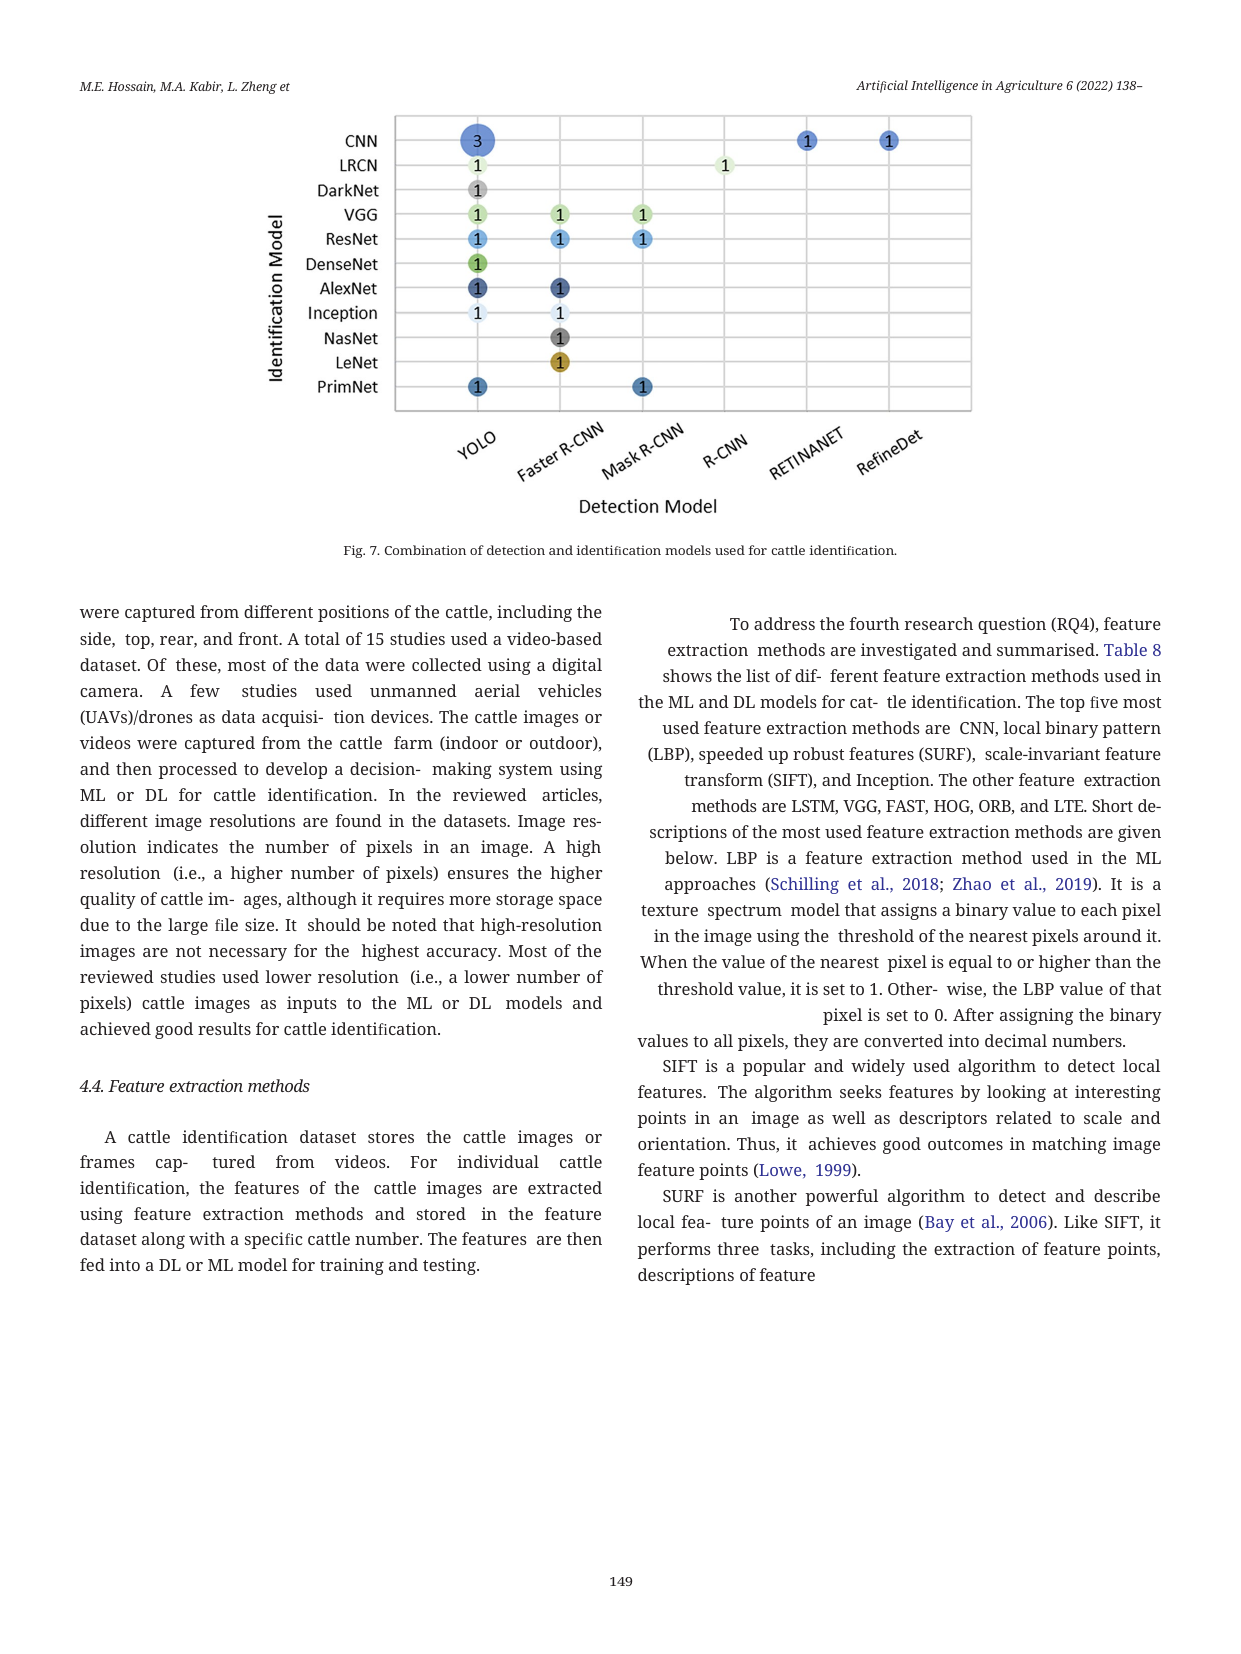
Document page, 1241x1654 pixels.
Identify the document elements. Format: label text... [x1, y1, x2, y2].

text To address the fourth research question (RQ4), feature extraction methods are investigated and summarised. Table 8 shows the list of dif- ferent feature extraction methods used in the ML and DL models for cat- tle identification. The top five most used feature extraction methods are CNN, local binary pattern (LBP), speeded up robust features (SURF), scale-invariant feature transform (SIFT), and Inception. The other feature extraction methods are LSTM, VGG, FAST, HOG, ORB, and LTE. Short de- scriptions of the most used feature extraction methods are given below. LBP is a feature extraction method used in the ML approaches (Schilling et al., 2018; Zhao et al., 2019). It is a texture spectrum model that assigns a binary value to each pixel in the image using the threshold of the nearest pixels around it. When the value of the nearest pixel is equal to or higher than the threshold value, it is set to 1. Other- wise, the LBP value of that pixel is set to 0. After assigning the binary [637, 613, 1161, 1026]
text were captured from different positions of the cattle, including the side, top, rear, and front. A total of 15 studies used a video-based dataset. Of these, most of the data were collected using a digital camera. A few studies used unmanned aerial vehicles (UAVs)/drones as data acquisi- tion devices. The cattle images or videos were captured from the cattle farm (indoor or outdoor), and then processed to develop a decision- making system using ML or DL for cattle identification. In the reviewed articles, different image resolutions are found in the datasets. Image res- olution indicates the number of pixels in an image. A high resolution (i.e., a higher number of pixels) ensures the higher quality of cattle im- ages, although it requires more storage space due to the large file size. It should be noted that high-resolution images are not necessary for the highest accuracy. Most of the reviewed studies used lower resolution (i.e., a lower number of pixels) cattle images as inputs to the ML or DL models and achieved good results for cattle identification. [79, 601, 603, 1041]
text A cattle identification dataset stores the cattle images or frames cap- tured from videos. For individual cattle identification, the features of the cattle images are extracted using feature extraction methods and stored in the feature dataset along with a specific cattle number. The features are then fed into a DL or ML model for training and testing. [79, 1125, 603, 1276]
list Feature extraction methods [79, 1074, 607, 1097]
picture [265, 112, 974, 515]
text values to all pixels, they are converted into decimal numbers. [637, 1029, 1173, 1052]
text SURF is another powerful algorithm to detect and describe local fea- ture points of an image (Bay et al., 2006). Like SIFT, it performs three tasks, including the extraction of feature points, descriptions of feature [637, 1185, 1161, 1286]
text SIFT is a popular and widely used algorithm to detect local features. The algorithm seeks features by looking at interesting points in an image as well as descriptors related to scale and orientation. Thus, it achieves good outcomes in matching image feature points (Lowe, 1999). [637, 1055, 1161, 1182]
text Fig. 7. Combination of detection and identification models used for cattle identification. [69, 542, 1172, 559]
